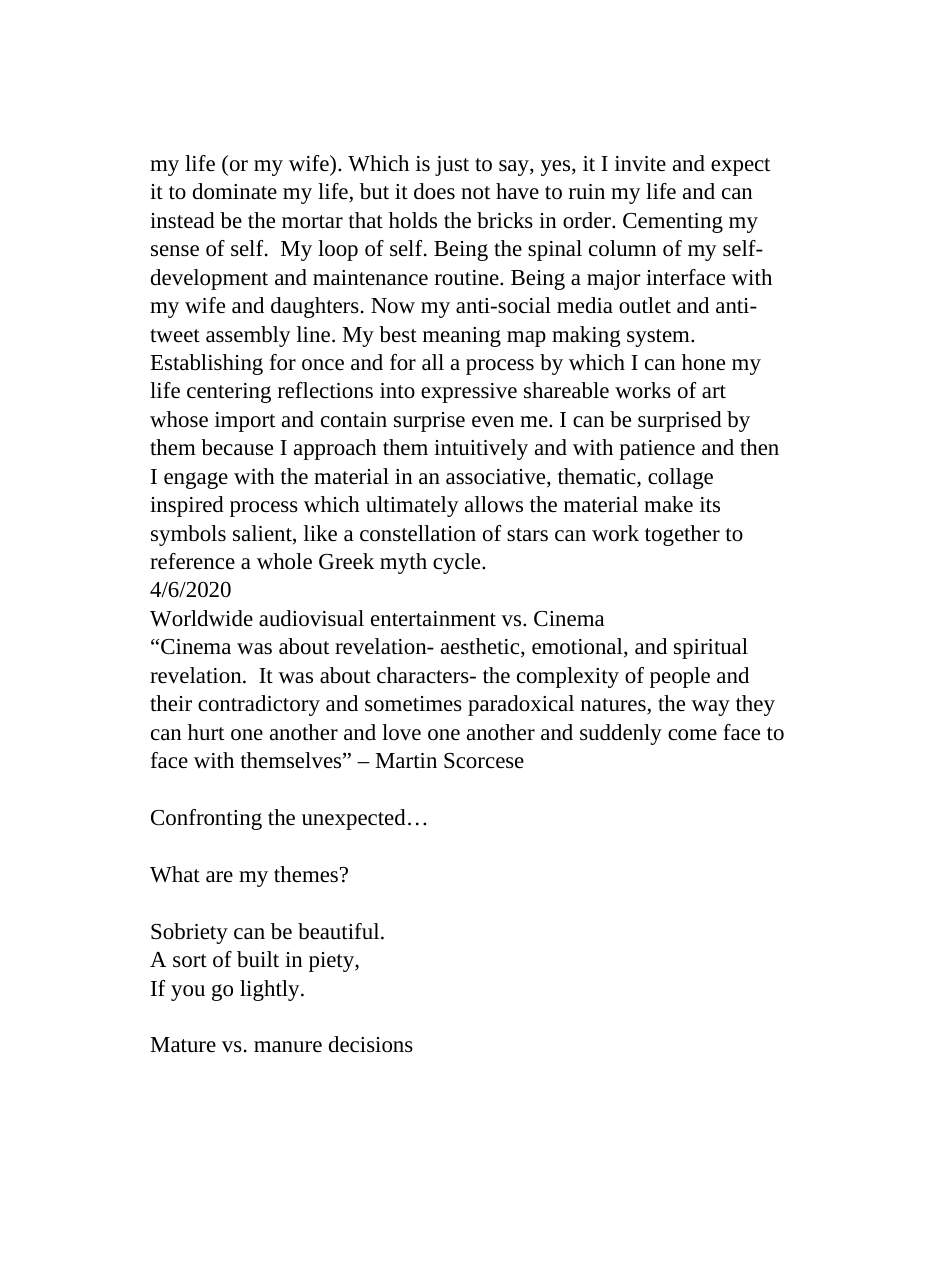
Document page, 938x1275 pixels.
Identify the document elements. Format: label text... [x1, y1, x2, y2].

text 4/6/2020 [150, 577, 787, 603]
text A sort of built in piety, [150, 946, 787, 973]
text What are my themes? [150, 861, 787, 887]
text If you go lightly. [150, 975, 787, 1001]
text Confronting the unexpected… [150, 804, 787, 830]
text Sobriety can be beautiful. [150, 918, 787, 944]
text Worldwide audiovisual entertainment vs. Cinema [150, 605, 787, 631]
text “Cinema was about revelation- aesthetic, emotional, and spiritual revelation. It was about characters- the complexity of people and their contradictory and sometimes paradoxical natures, the way they can hurt one another and love one another and suddenly come face to face with themselves” – Martin Scorcese [150, 633, 787, 773]
text Mature vs. manure decisions [150, 1032, 787, 1058]
